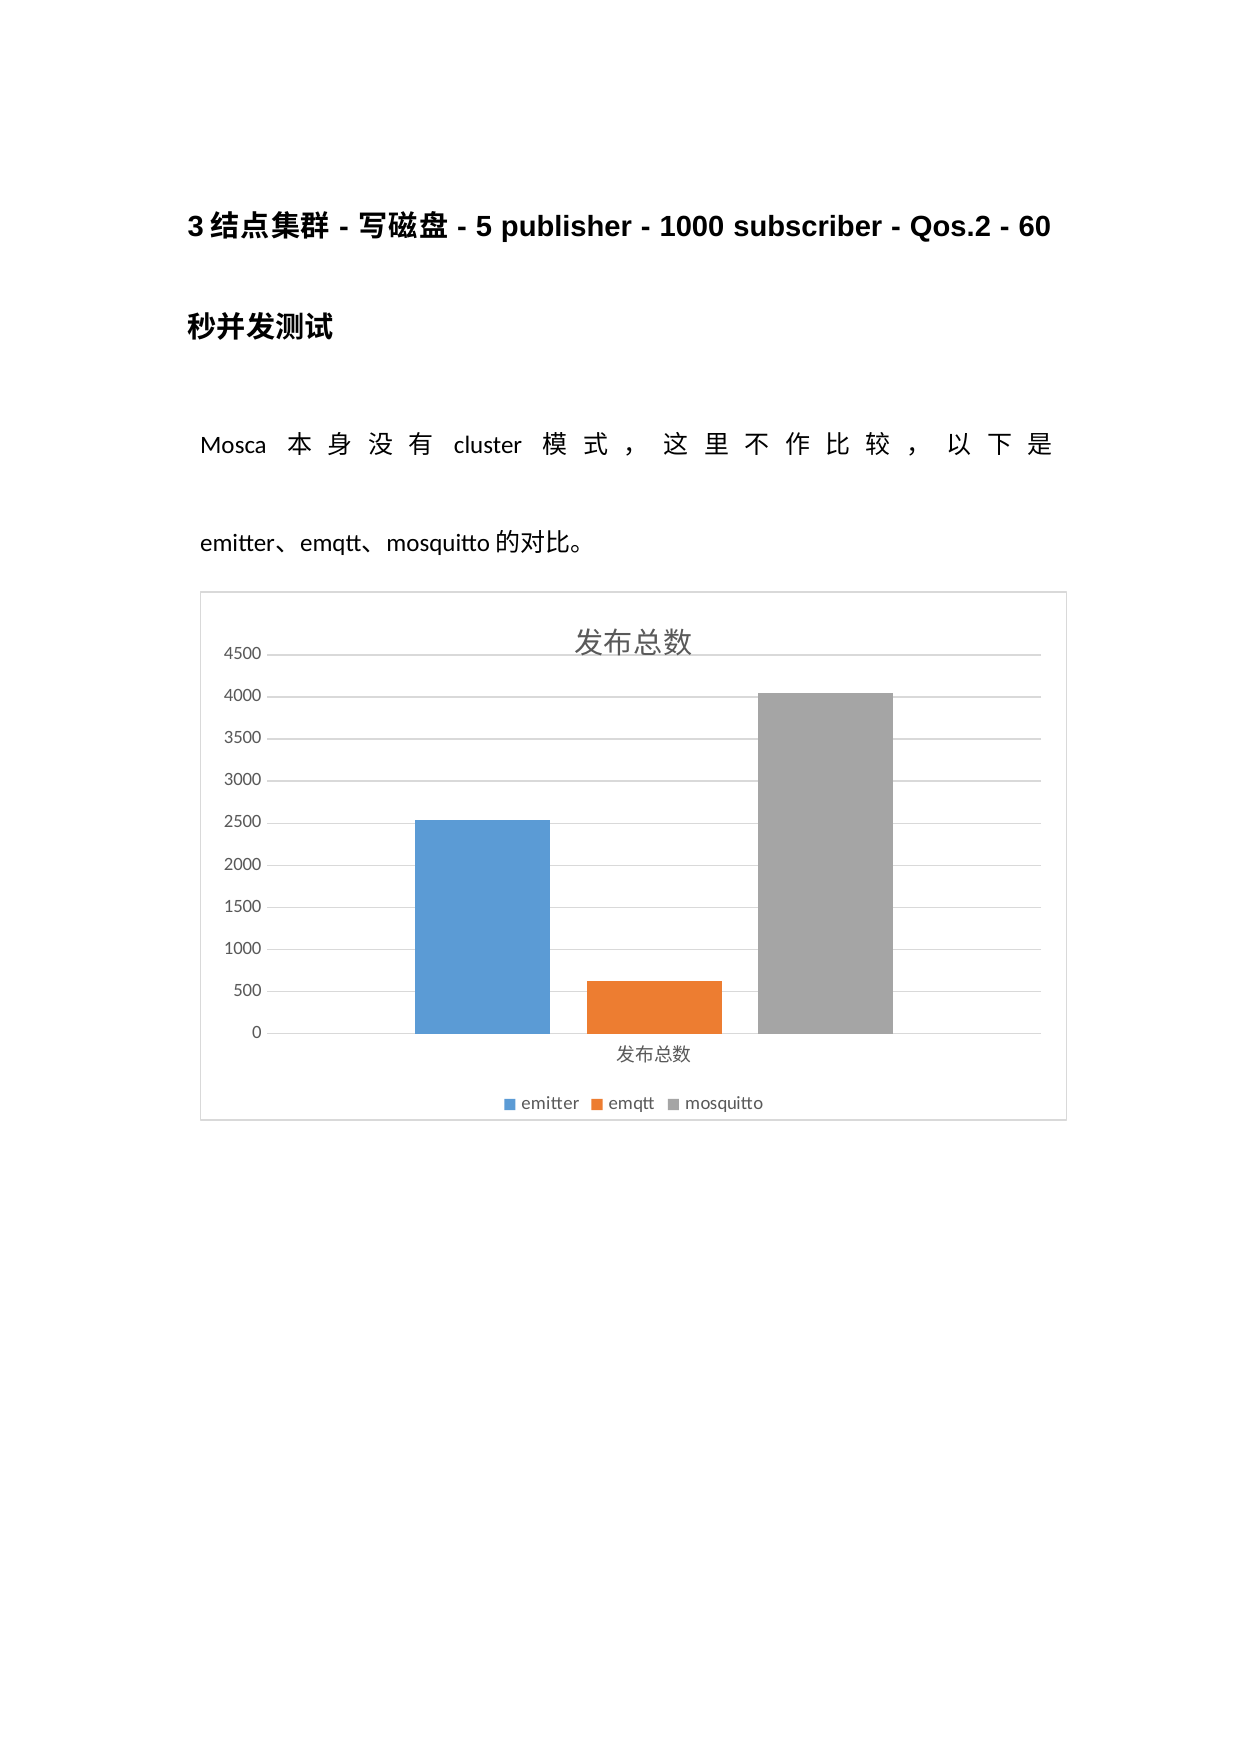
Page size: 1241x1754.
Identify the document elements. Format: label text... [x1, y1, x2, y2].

text Mosca本身没有cluster模式，这里不作比较，以下是emitter、emqtt、mosquitto的对比。 [200, 410, 1053, 573]
subtitle 3结点集群 - 写磁盘 - 5 publisher - 1000 subscriber - Qos.2 - 60秒并发测试 [187, 191, 1053, 357]
